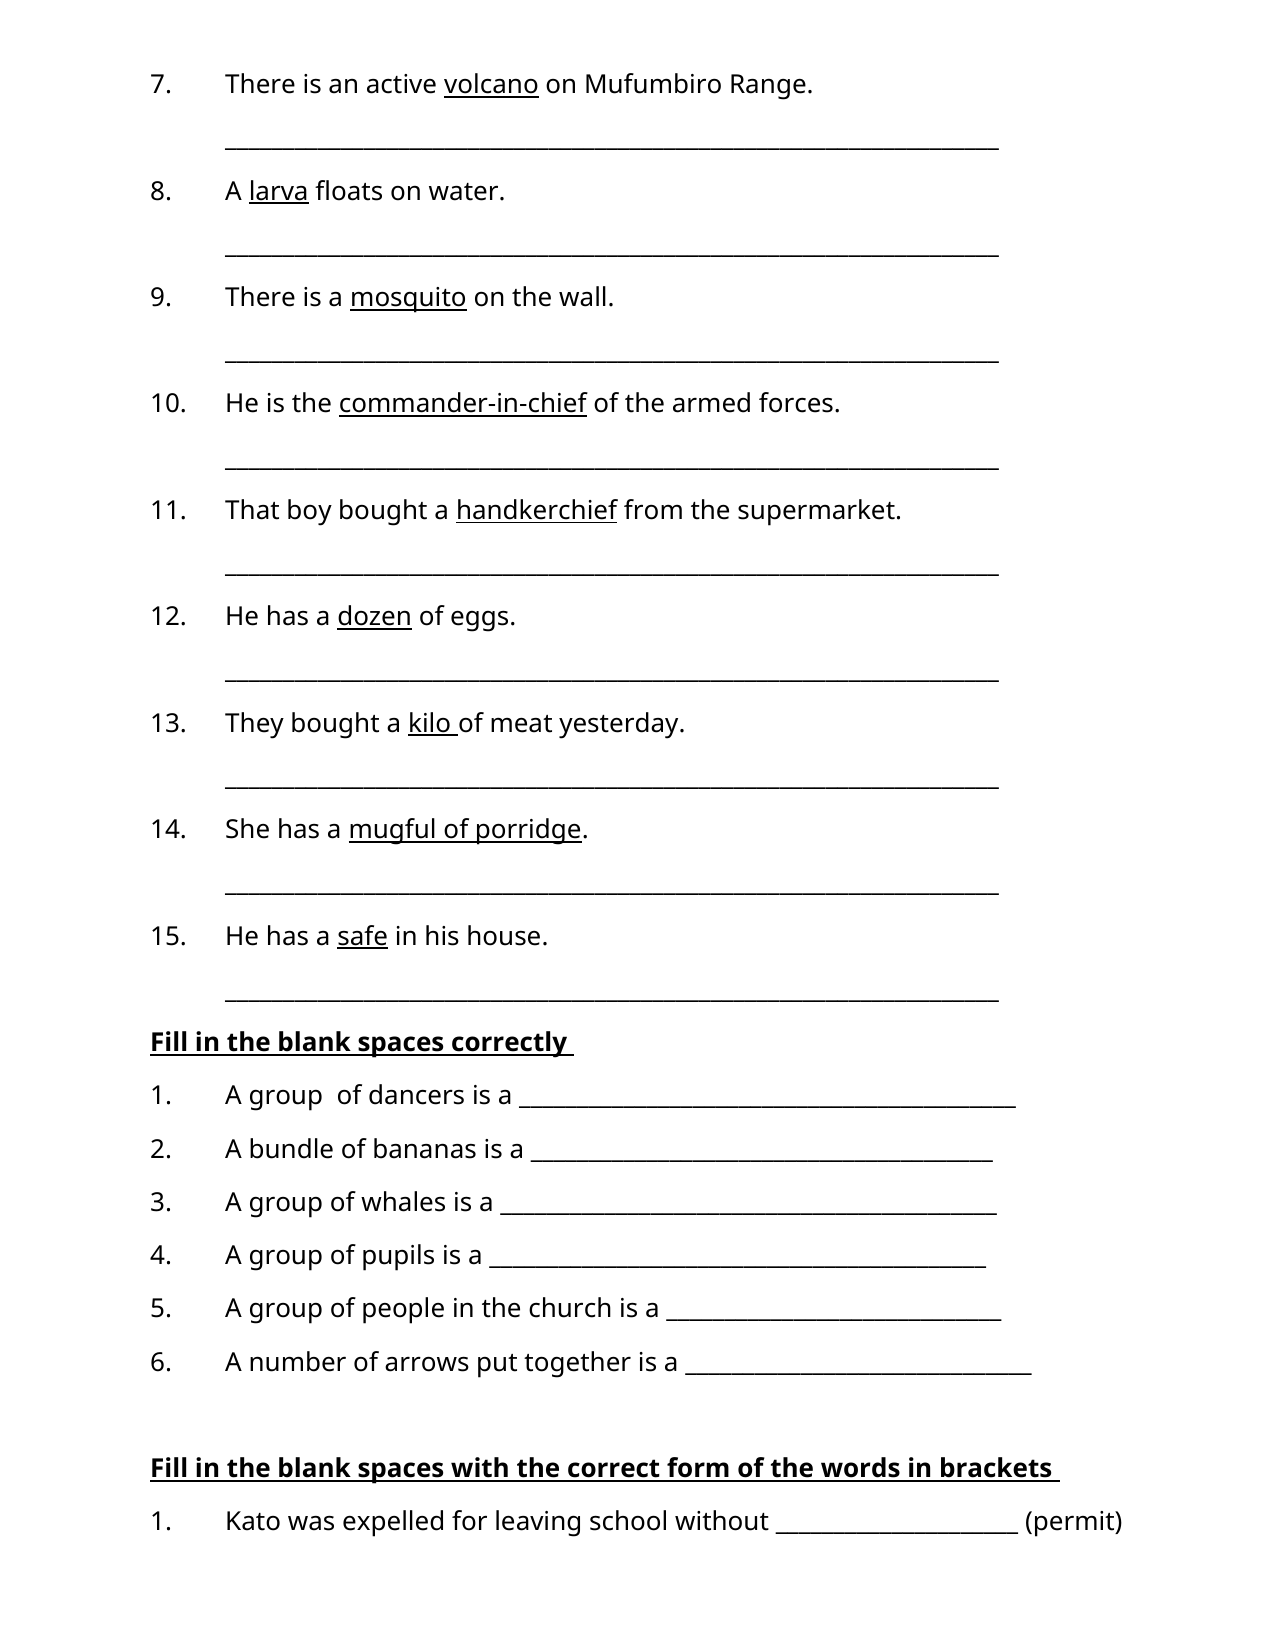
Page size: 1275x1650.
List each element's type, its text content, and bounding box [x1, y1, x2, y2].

list They bought a kilo of meat yesterday. ___________________________________________________________________ [150, 704, 1200, 793]
list That boy bought a handkerchief from the supermarket. ___________________________________________________________________ [150, 491, 1200, 580]
list He is the commander-in-chief of the armed forces. ___________________________________________________________________ [150, 385, 1200, 474]
list There is a mosquito on the wall. ___________________________________________________________________ [150, 278, 1200, 367]
list She has a mugful of porridge. ___________________________________________________________________ [150, 811, 1200, 899]
list There is an active volcano on . ___________________________________________________________________ [150, 66, 1200, 154]
list A number of arrows put together is a ______________________________ [150, 1343, 1200, 1379]
list A group of people in the church is a _____________________________ [150, 1290, 1200, 1325]
list A larva floats on water. ___________________________________________________________________ [150, 172, 1200, 261]
list A bundle of bananas is a ________________________________________ [150, 1130, 1200, 1166]
list He has a safe in his house. ___________________________________________________________________ [150, 917, 1200, 1006]
list Fill in the blank spaces with the correct form of the words in brackets [150, 1449, 1200, 1485]
list A group of whales is a ___________________________________________ [150, 1183, 1200, 1219]
list He has a dozen of eggs. ___________________________________________________________________ [150, 598, 1200, 687]
list Fill in the blank spaces correctly [150, 1024, 1200, 1059]
list A group of pupils is a ___________________________________________ [150, 1237, 1200, 1272]
list Kato was expelled for leaving school without _____________________ (permit) [150, 1503, 1200, 1538]
list A group of dancers is a ___________________________________________ [150, 1077, 1200, 1112]
